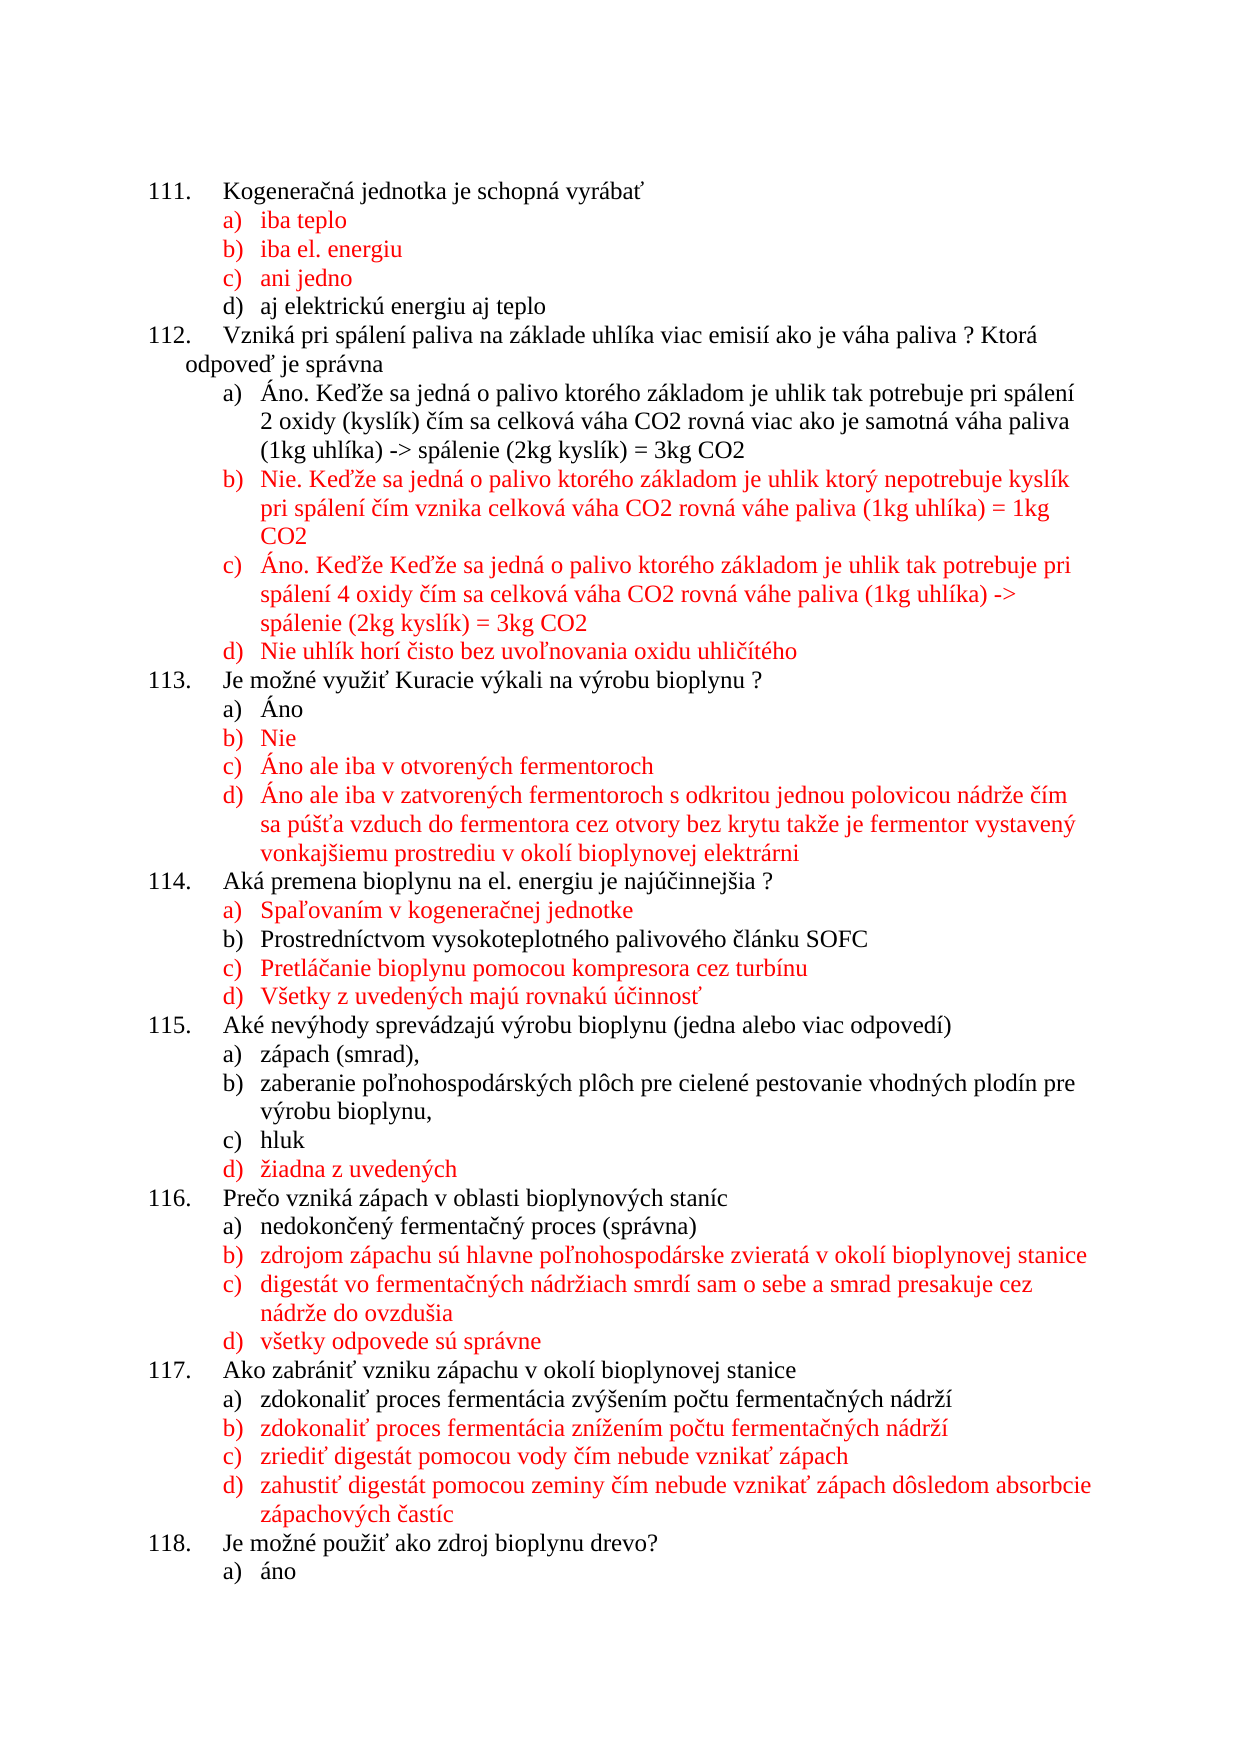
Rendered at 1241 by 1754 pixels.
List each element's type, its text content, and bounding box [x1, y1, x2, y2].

list zdokonaliť proces fermentácia zvýšením počtu fermentačných nádrží [223, 1384, 1093, 1413]
list zdokonaliť proces fermentácia znížením počtu fermentačných nádrží [223, 1413, 1093, 1441]
list Prostredníctvom vysokoteplotného palivového článku SOFC [223, 924, 1093, 953]
list zápach (smrad), [223, 1039, 1093, 1068]
list Pretláčanie bioplynu pomocou kompresora cez turbínu [223, 953, 1093, 981]
list žiadna z uvedených [223, 1154, 1093, 1183]
list iba el. energiu [223, 234, 1093, 263]
list Aké nevýhody sprevádzajú výrobu bioplynu (jedna alebo viac odpovedí) [148, 1010, 1093, 1039]
list Spaľovaním v kogeneračnej jednotke [223, 895, 1093, 924]
list Áno. Keďže sa jedná o palivo ktorého základom je uhlik tak potrebuje pri spálení 2 oxidy (kyslík) čím sa celková váha CO2 rovná viac ako je samotná váha paliva (1kg uhlíka) -> spálenie (2kg kyslík) = 3kg CO2 [223, 378, 1093, 464]
list zahustiť digestát pomocou zeminy čím nebude vznikať zápach dôsledom absorbcie zápachových častíc [223, 1470, 1093, 1528]
list zdrojom zápachu sú hlavne poľnohospodárske zvieratá v okolí bioplynovej stanice [223, 1240, 1093, 1269]
list Aká premena bioplynu na el. energiu je najúčinnejšia ? [148, 866, 1093, 895]
list Je možné použiť ako zdroj bioplynu drevo? [148, 1528, 1093, 1556]
list iba teplo [223, 205, 1093, 234]
list Áno [223, 694, 1093, 723]
list Všetky z uvedených majú rovnakú účinnosť [223, 981, 1093, 1010]
list Áno. Keďže Keďže sa jedná o palivo ktorého základom je uhlik tak potrebuje pri spálení 4 oxidy čím sa celková váha CO2 rovná váhe paliva (1kg uhlíka) -> spálenie (2kg kyslík) = 3kg CO2 [223, 550, 1093, 636]
list zriediť digestát pomocou vody čím nebude vznikať zápach [223, 1441, 1093, 1470]
list Je možné využiť Kuracie výkali na výrobu bioplynu ? [148, 665, 1093, 694]
list aj elektrickú energiu aj teplo [223, 291, 1093, 320]
list Nie uhlík horí čisto bez uvoľnovania oxidu uhličítého [223, 636, 1093, 665]
list všetky odpovede sú správne [223, 1326, 1093, 1355]
list hluk [223, 1125, 1093, 1154]
list Kogeneračná jednotka je schopná vyrábať [148, 176, 1093, 205]
list Nie. Keďže sa jedná o palivo ktorého základom je uhlik ktorý nepotrebuje kyslík pri spálení čím vznika celková váha CO2 rovná váhe paliva (1kg uhlíka) = 1kg CO2 [223, 464, 1093, 550]
list Áno ale iba v otvorených fermentoroch [223, 751, 1093, 780]
list Áno ale iba v zatvorených fermentoroch s odkritou jednou polovicou nádrže čím sa púšťa vzduch do fermentora cez otvory bez krytu takže je fermentor vystavený vonkajšiemu prostrediu v okolí bioplynovej elektrárni [223, 780, 1093, 866]
list zaberanie poľnohospodárských plôch pre cielené pestovanie vhodných plodín pre výrobu bioplynu, [223, 1068, 1093, 1125]
list Ako zabrániť vzniku zápachu v okolí bioplynovej stanice [148, 1355, 1093, 1384]
list áno [223, 1556, 1093, 1585]
list nedokončený fermentačný proces (správna) [223, 1211, 1093, 1240]
list Vzniká pri spálení paliva na základe uhlíka viac emisií ako je váha paliva ? Ktorá odpoveď je správna [148, 320, 1093, 378]
list Nie [223, 723, 1093, 751]
list Prečo vzniká zápach v oblasti bioplynových staníc [148, 1183, 1093, 1211]
list ani jedno [223, 263, 1093, 291]
list digestát vo fermentačných nádržiach smrdí sam o sebe a smrad presakuje cez nádrže do ovzdušia [223, 1269, 1093, 1326]
